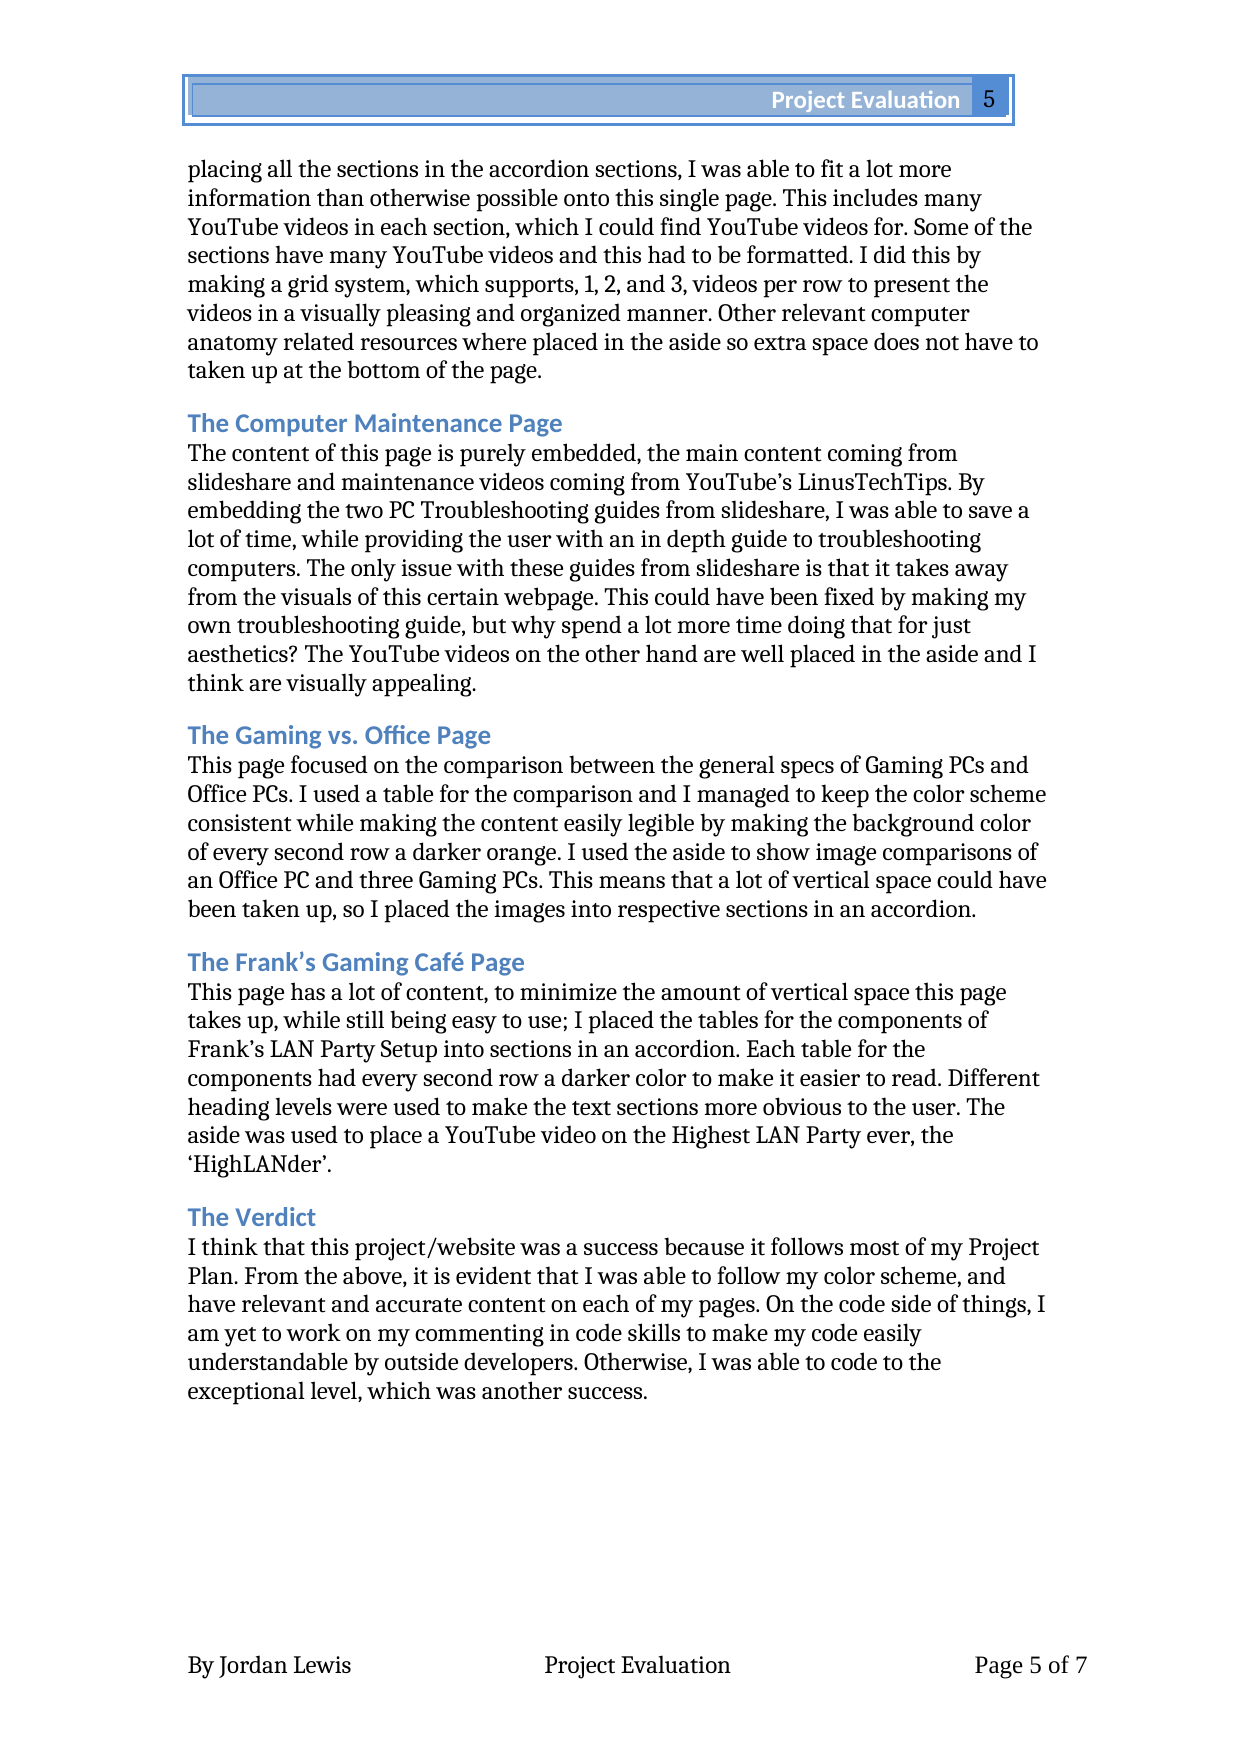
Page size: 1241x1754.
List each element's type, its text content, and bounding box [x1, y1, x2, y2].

subtitle The Gaming vs. Office Page [187, 718, 1053, 751]
text This page focused on the comparison between the general specs of Gaming PCs and Office PCs. I used a table for the comparison and I managed to keep the color scheme consistent while making the content easily legible by making the background color of every second row a darker orange. I used the aside to show image comparisons of an Office PC and three Gaming PCs. This means that a lot of vertical space could have been taken up, so I placed the images into respective sections in an accordion. [187, 751, 1053, 924]
text The content of this page is purely embedded, the main content coming from slideshare and maintenance videos coming from YouTube’s LinusTechTips. By embedding the two PC Troubleshooting guides from slideshare, I was able to save a lot of time, while providing the user with an in depth guide to troubleshooting computers. The only issue with these guides from slideshare is that it takes away from the visuals of this certain webpage. This could have been fixed by making my own troubleshooting guide, but why spend a lot more time doing that for just aesthetics? The YouTube videos on the other hand are well placed in the aside and I think are visually appealing. [187, 439, 1053, 697]
subtitle The Verdict [187, 1200, 1053, 1233]
subtitle The Frank’s Gaming Café Page [187, 945, 1053, 978]
text This page has a lot of content, to minimize the amount of vertical space this page takes up, while still being easy to use; I placed the tables for the components of Frank’s LAN Party Setup into sections in an accordion. Each table for the components had every second row a darker color to make it easier to read. Different heading levels were used to make the text sections more obvious to the user. The aside was used to place a YouTube video on the Highest LAN Party ever, the ‘HighLANder’. [187, 978, 1053, 1179]
subtitle The Computer Maintenance Page [187, 406, 1053, 439]
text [187, 155, 1053, 385]
text I think that this project/website was a success because it follows most of my Project Plan. From the above, it is evident that I was able to follow my color scheme, and have relevant and accurate content on each of my pages. On the code side of things, I am yet to work on my commenting in code skills to make my code easily understandable by outside developers. Otherwise, I was able to code to the exceptional level, which was another success. [187, 1233, 1053, 1405]
